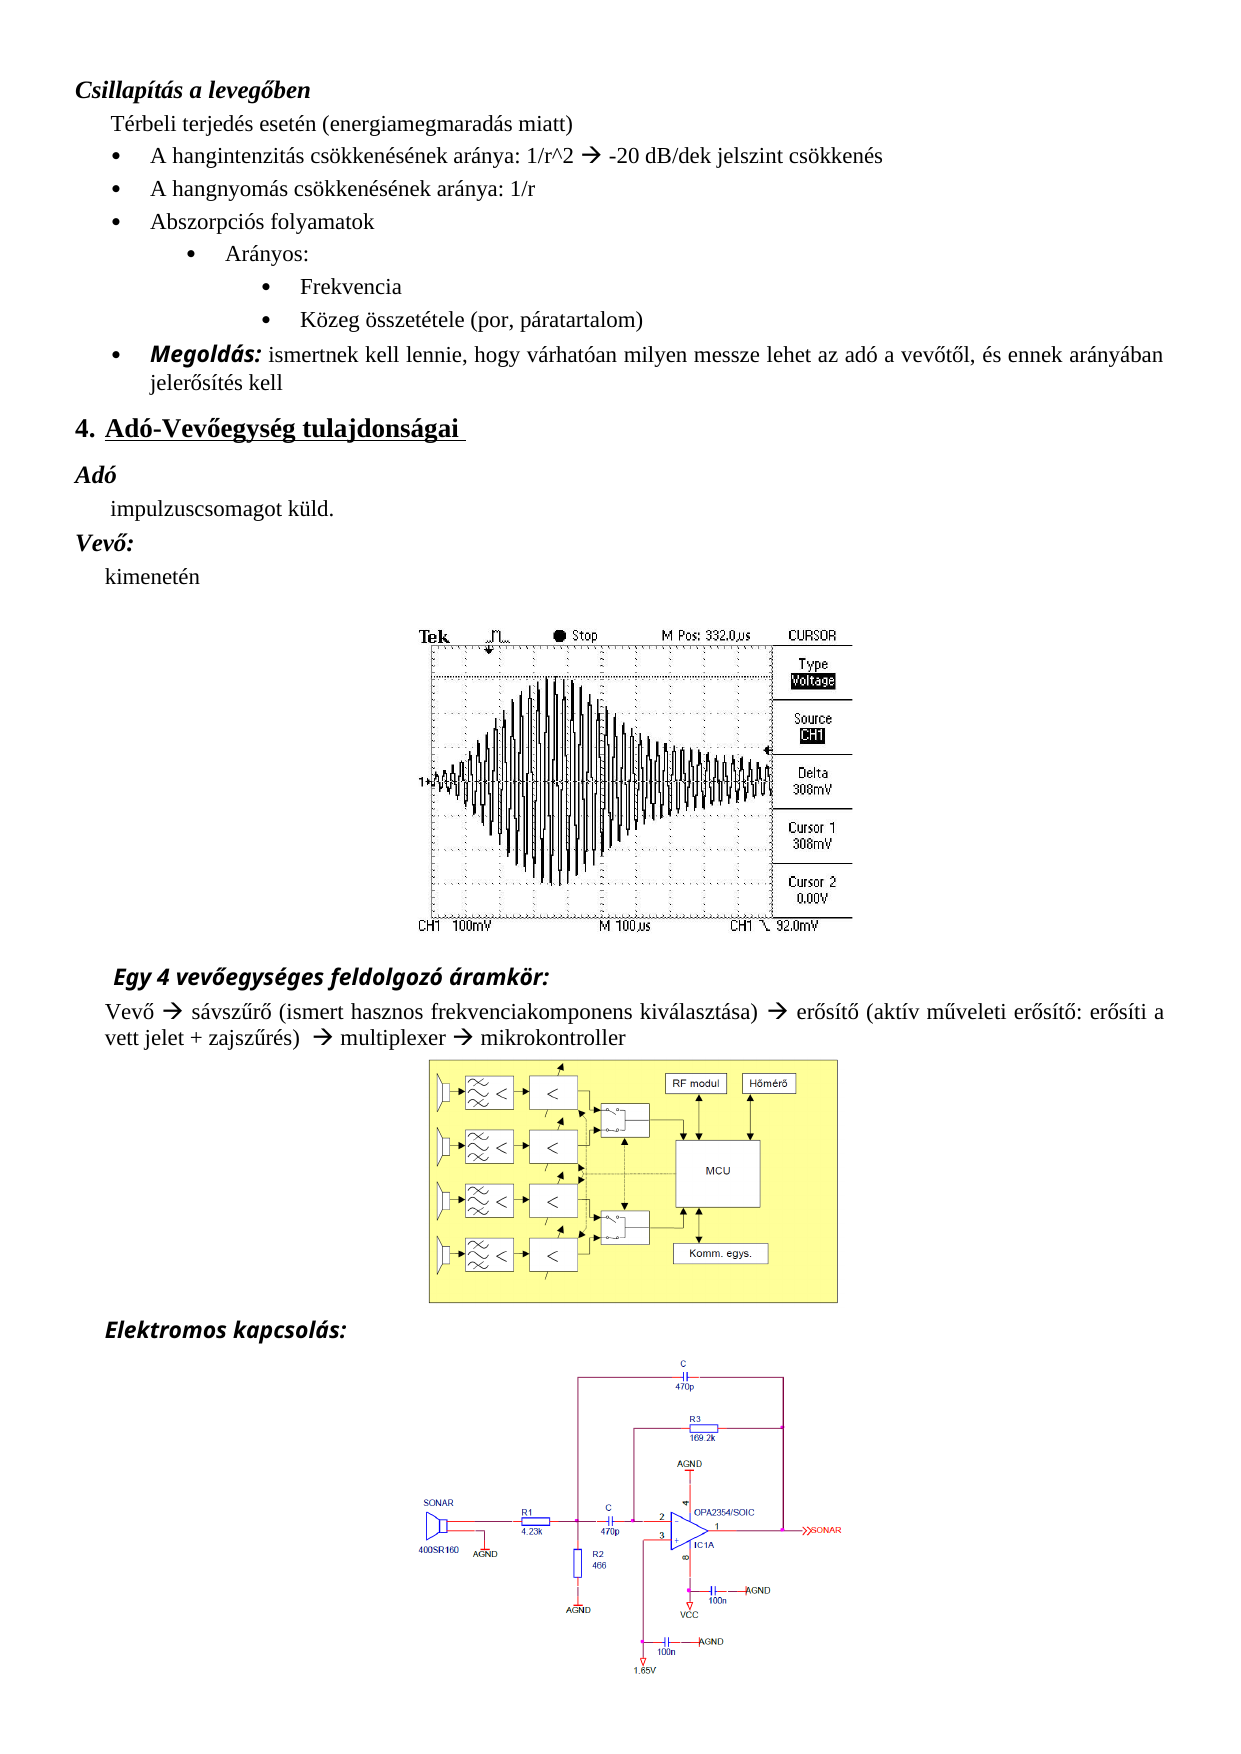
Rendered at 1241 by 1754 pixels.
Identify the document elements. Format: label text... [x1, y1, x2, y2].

subtitle Adó-Vevőegység tulajdonságai [75, 412, 1165, 444]
picture [415, 1351, 855, 1677]
list A hangintenzitás csökkenésének aránya: 1/r^2 -20 dB/dek jelszint csökkenés [112, 143, 1165, 169]
text impulzuscsomagot küld. [104, 495, 1165, 522]
text kimenetén [104, 563, 1165, 589]
text Vevő sávszűrő (ismert hasznos frekvenciakomponens kiválasztása) erősítő (aktív műveleti erősítő: erősíti a vett jelet + zajszűrés) multiplexer mikrokontroller [104, 998, 1165, 1051]
list Abszorpciós folyamatok [112, 208, 1165, 234]
subtitle Vevő: [75, 528, 1165, 557]
list Arányos: [187, 240, 1165, 267]
subtitle Adó [75, 460, 1165, 489]
picture [424, 1057, 846, 1308]
subtitle Elektromos kapcsolás: [104, 1314, 1165, 1345]
list Frekvencia [262, 273, 1165, 299]
text Térbeli terjedés esetén (energiamegmaradás miatt) [104, 110, 1165, 136]
picture [417, 628, 853, 955]
list Megoldás: ismertnek kell lennie, hogy várhatóan milyen messze lehet az adó a vevőtől, és ennek arányában jelerősítés kell [112, 338, 1165, 396]
list Közeg összetétele (por, páratartalom) [262, 306, 1165, 332]
subtitle Egy 4 vevőegységes feldolgozó áramkör: [104, 961, 1165, 992]
list A hangnyomás csökkenésének aránya: 1/r [112, 175, 1165, 202]
subtitle Csillapítás a levegőben [75, 75, 1165, 104]
